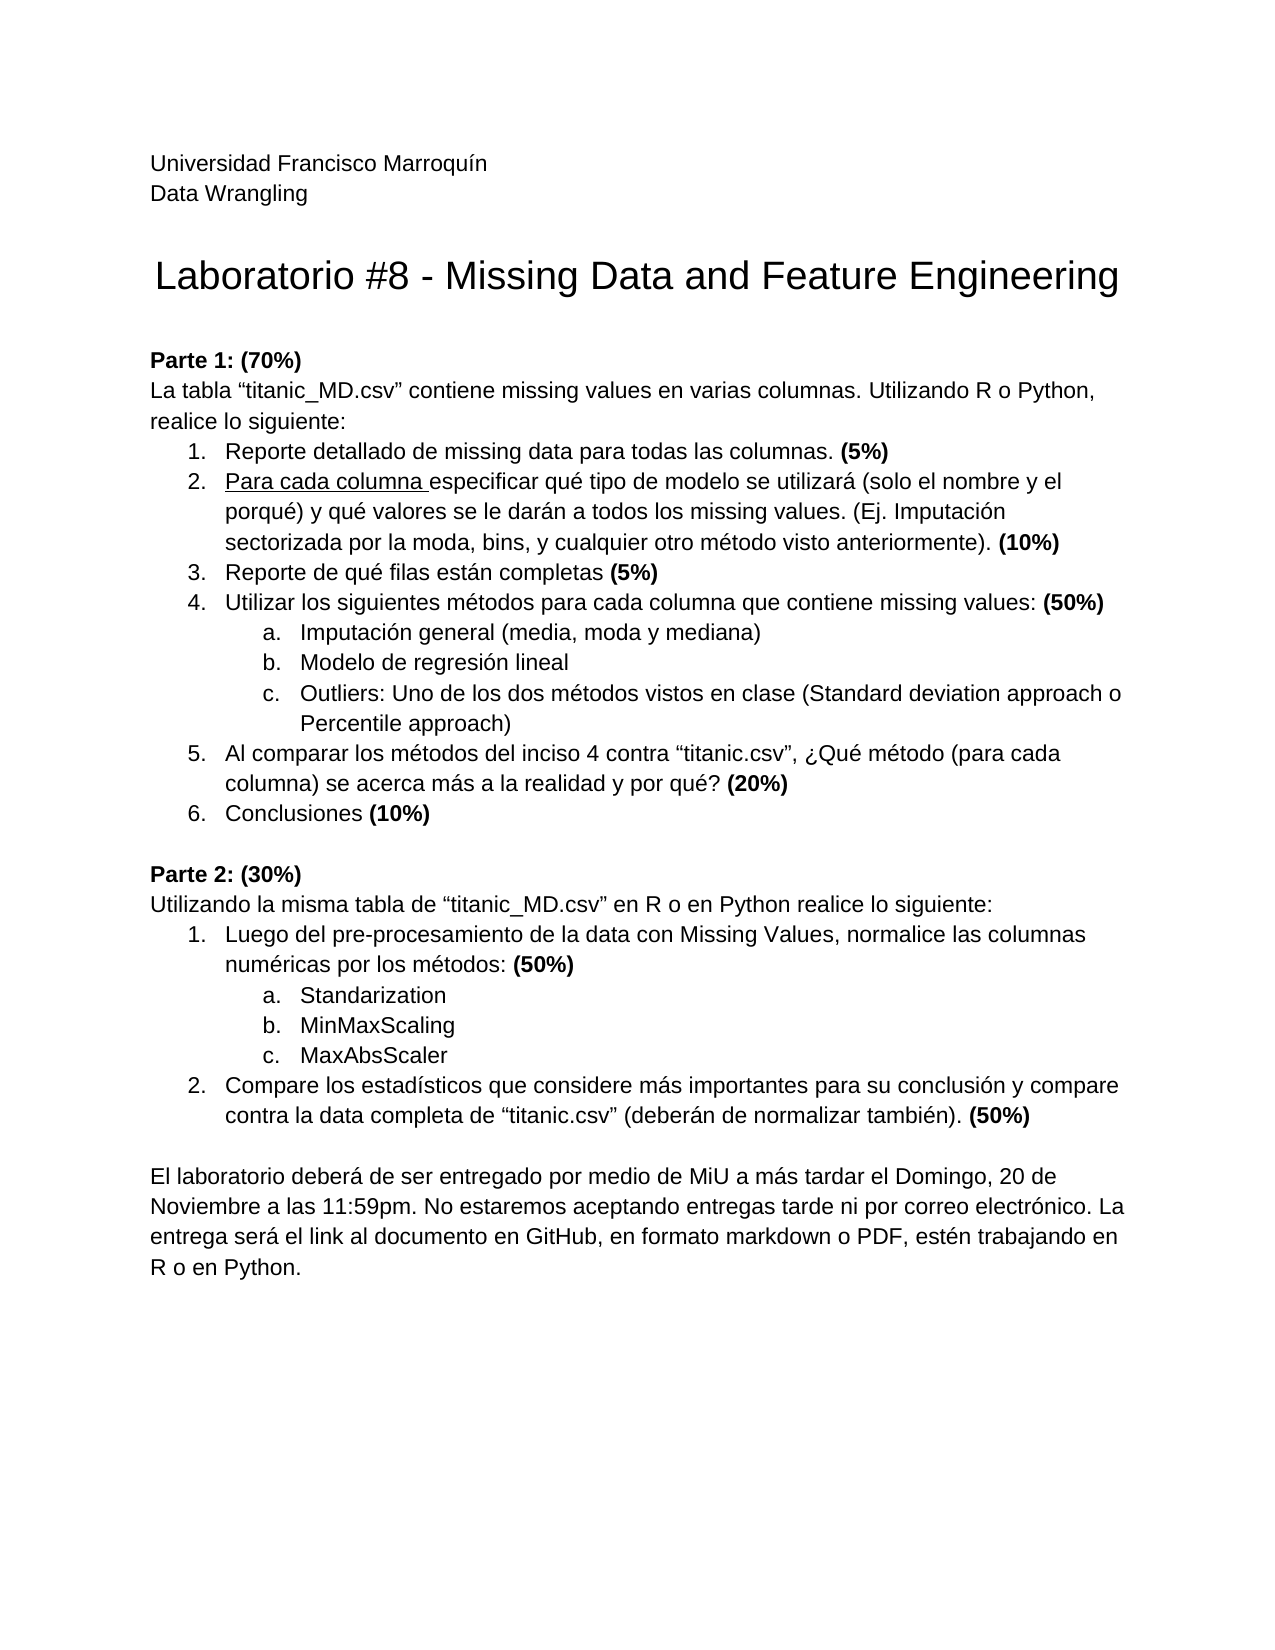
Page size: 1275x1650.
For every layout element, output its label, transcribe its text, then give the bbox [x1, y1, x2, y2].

list MinMaxScaling [262, 1012, 1125, 1038]
subtitle Laboratorio #8 - Missing Data and Feature Engineering [150, 252, 1125, 298]
list Conclusiones (10%) [187, 800, 1125, 827]
list Modelo de regresión lineal [262, 649, 1125, 676]
list Para cada columna especificar qué tipo de modelo se utilizará (solo el nombre y el porqué) y qué valores se le darán a todos los missing values. (Ej. Imputación sectorizada por la moda, bins, y cualquier otro método visto anteriormente). (10%) [187, 468, 1125, 555]
list Compare los estadísticos que considere más importantes para su conclusión y compare contra la data completa de “titanic.csv” (deberán de normalizar también). (50%) [187, 1072, 1125, 1129]
text El laboratorio deberá de ser entregado por medio de MiU a más tardar el Domingo, 20 de Noviembre a las 11:59pm. No estaremos aceptando entregas tarde ni por correo electrónico. La entrega será el link al documento en GitHub, en formato markdown o PDF, estén trabajando en R o en Python. [150, 1163, 1125, 1280]
list Outliers: Uno de los dos métodos vistos en clase (Standard deviation approach o Percentile approach) [262, 679, 1125, 736]
list Reporte de qué filas están completas (5%) [187, 559, 1125, 585]
list Standarization [262, 982, 1125, 1008]
text Data Wrangling [150, 180, 1125, 207]
list Imputación general (media, moda y mediana) [262, 619, 1125, 645]
text Parte 2: (30%) [150, 861, 1125, 887]
list Luego del pre-procesamiento de la data con Missing Values, normalice las columnas numéricas por los métodos: (50%) [187, 921, 1125, 978]
text Utilizando la misma tabla de “titanic_MD.csv” en R o en Python realice lo siguiente: [150, 891, 1125, 917]
text La tabla “titanic_MD.csv” contiene missing values en varias columnas. Utilizando R o Python, realice lo siguiente: [150, 377, 1125, 434]
list MaxAbsScaler [262, 1042, 1125, 1068]
text Parte 1: (70%) [150, 347, 1125, 373]
text Universidad Francisco Marroquín [150, 150, 1125, 176]
list Utilizar los siguientes métodos para cada columna que contiene missing values: (50%) [187, 589, 1125, 615]
list Reporte detallado de missing data para todas las columnas. (5%) [187, 438, 1125, 464]
list Al comparar los métodos del inciso 4 contra “titanic.csv”, ¿Qué método (para cada columna) se acerca más a la realidad y por qué? (20%) [187, 740, 1125, 796]
